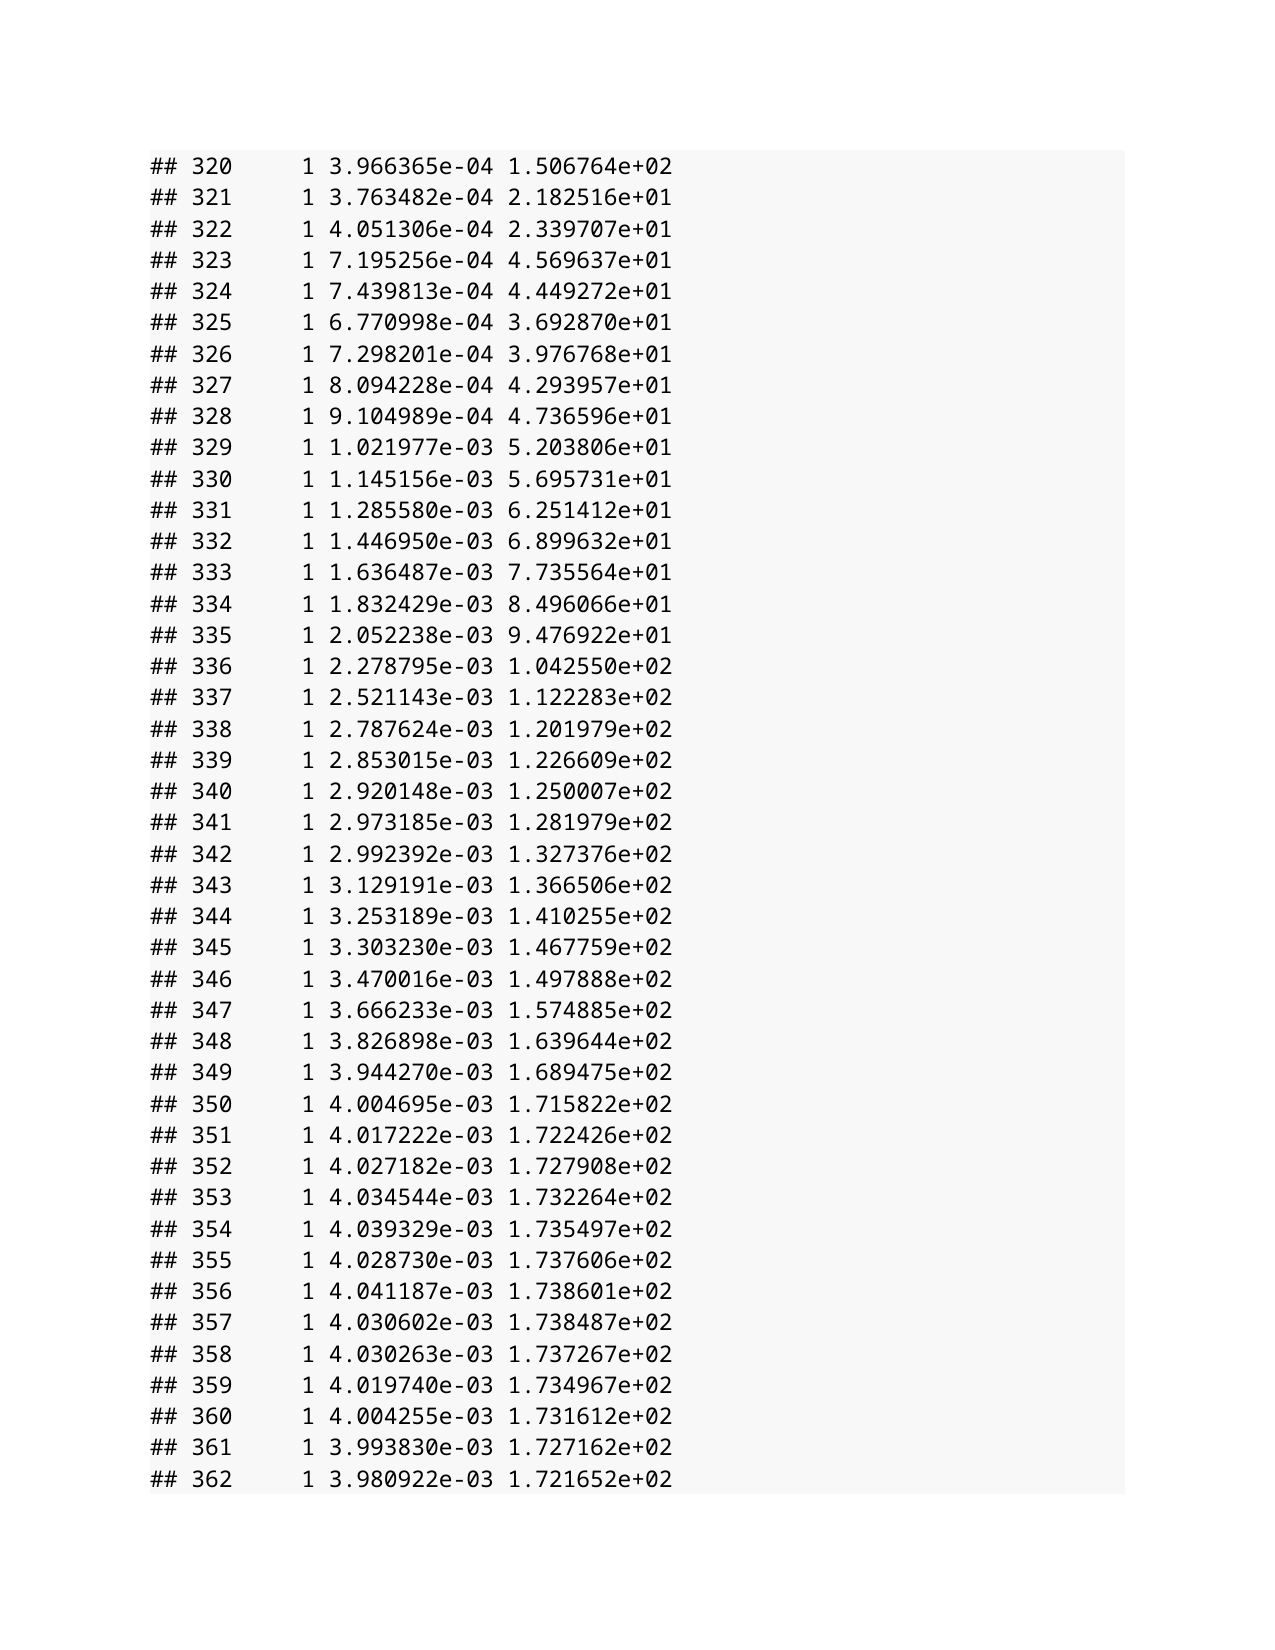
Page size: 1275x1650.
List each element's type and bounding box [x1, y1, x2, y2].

text [150, 150, 1125, 1494]
